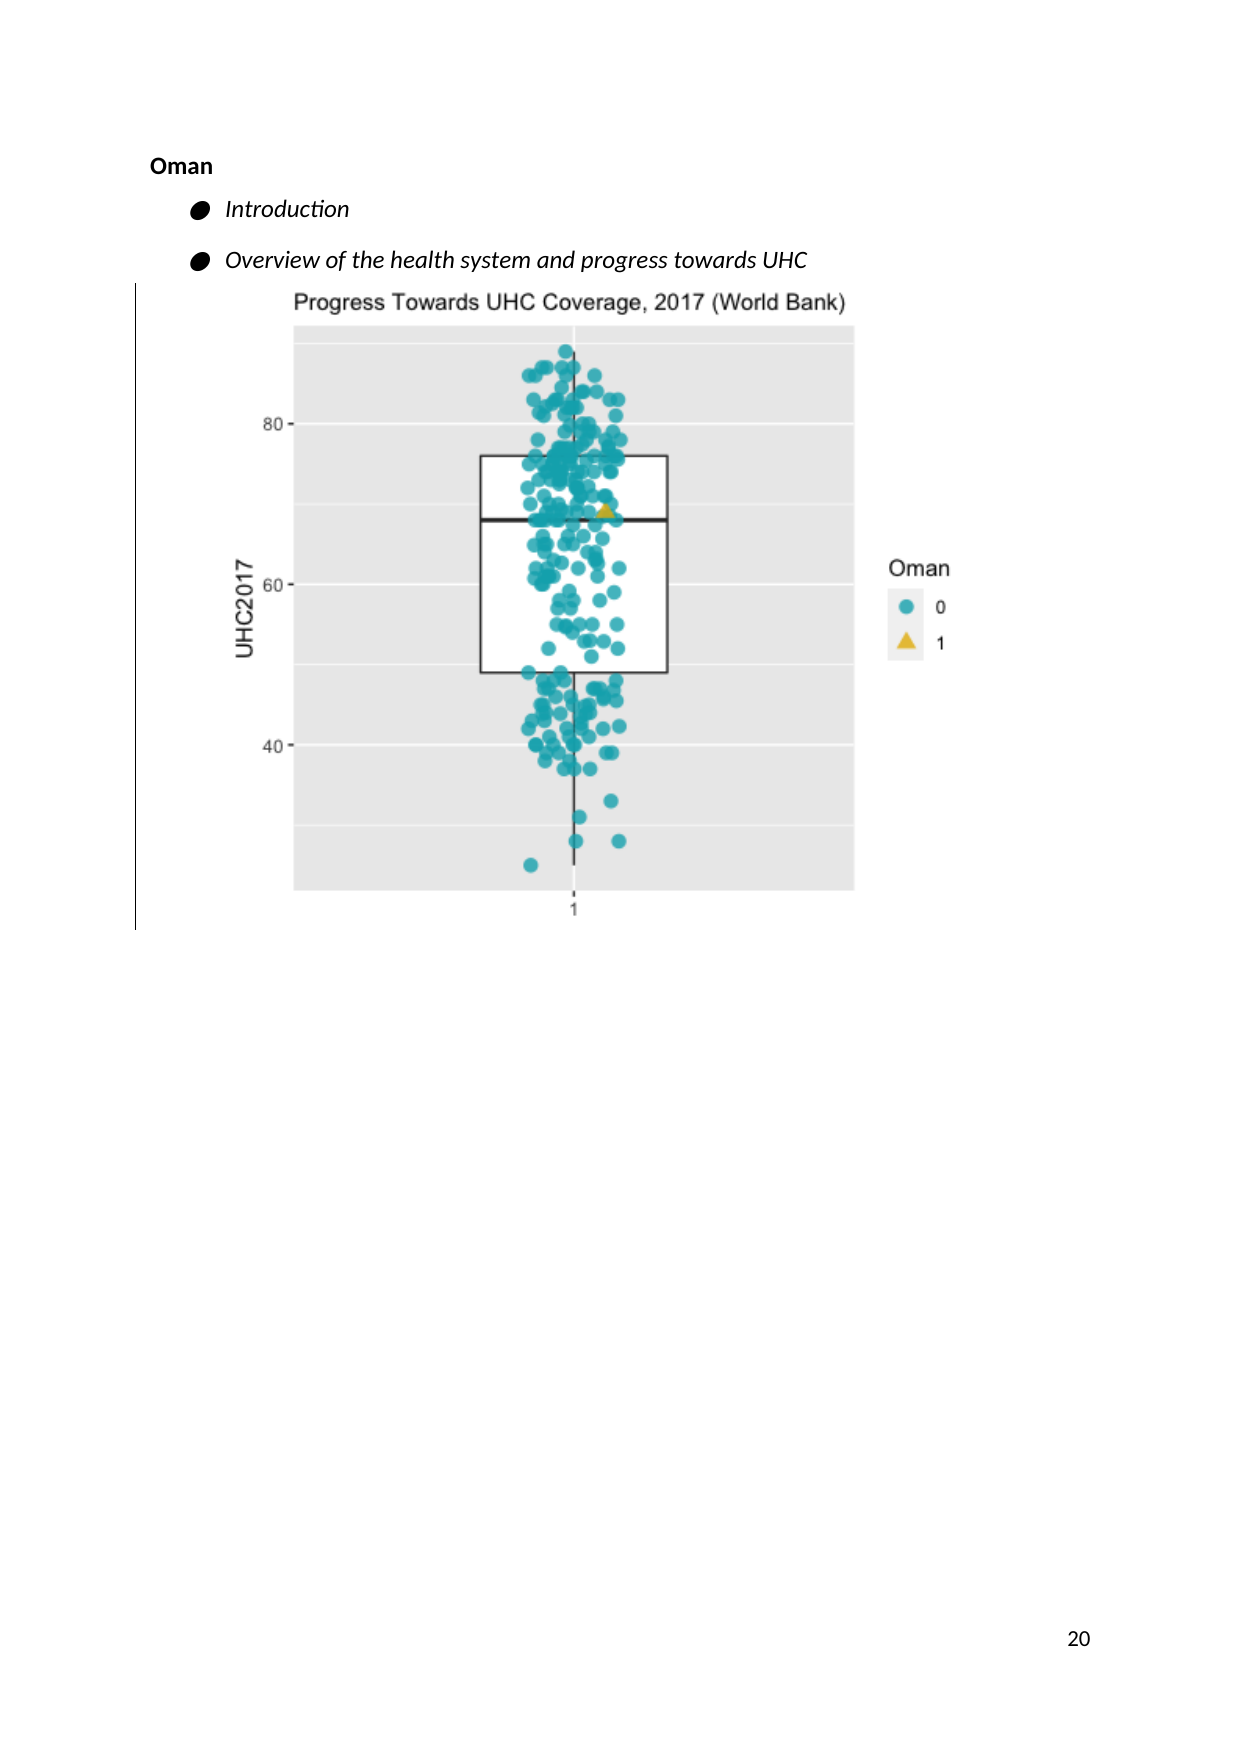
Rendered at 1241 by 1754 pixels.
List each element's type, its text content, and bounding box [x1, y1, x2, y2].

text Oman [150, 150, 1090, 181]
list Introduction [187, 181, 1090, 232]
picture [225, 283, 974, 930]
list Overview of the health system and progress towards UHC [187, 232, 1090, 283]
